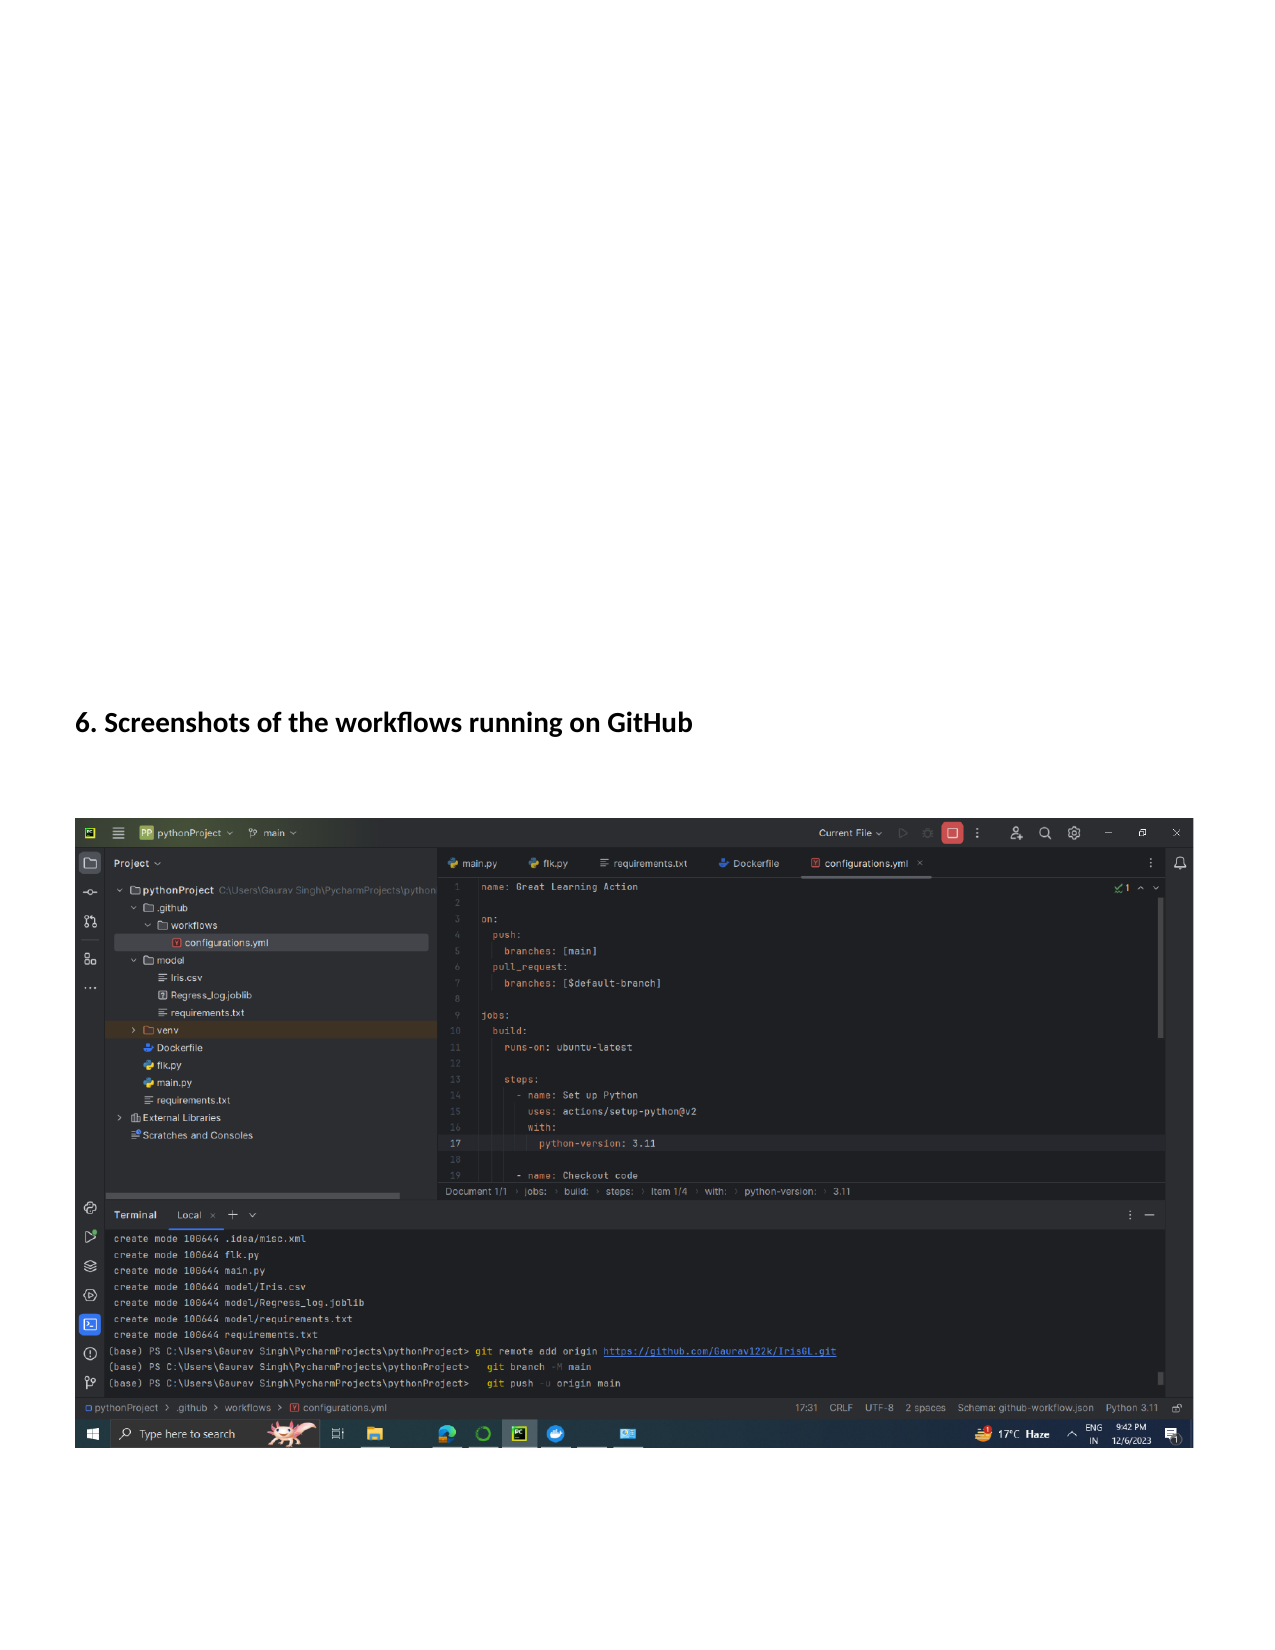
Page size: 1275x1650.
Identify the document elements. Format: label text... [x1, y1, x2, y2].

picture [75, 818, 1194, 1448]
text 6. Screenshots of the workflows running on GitHub [75, 704, 1200, 740]
